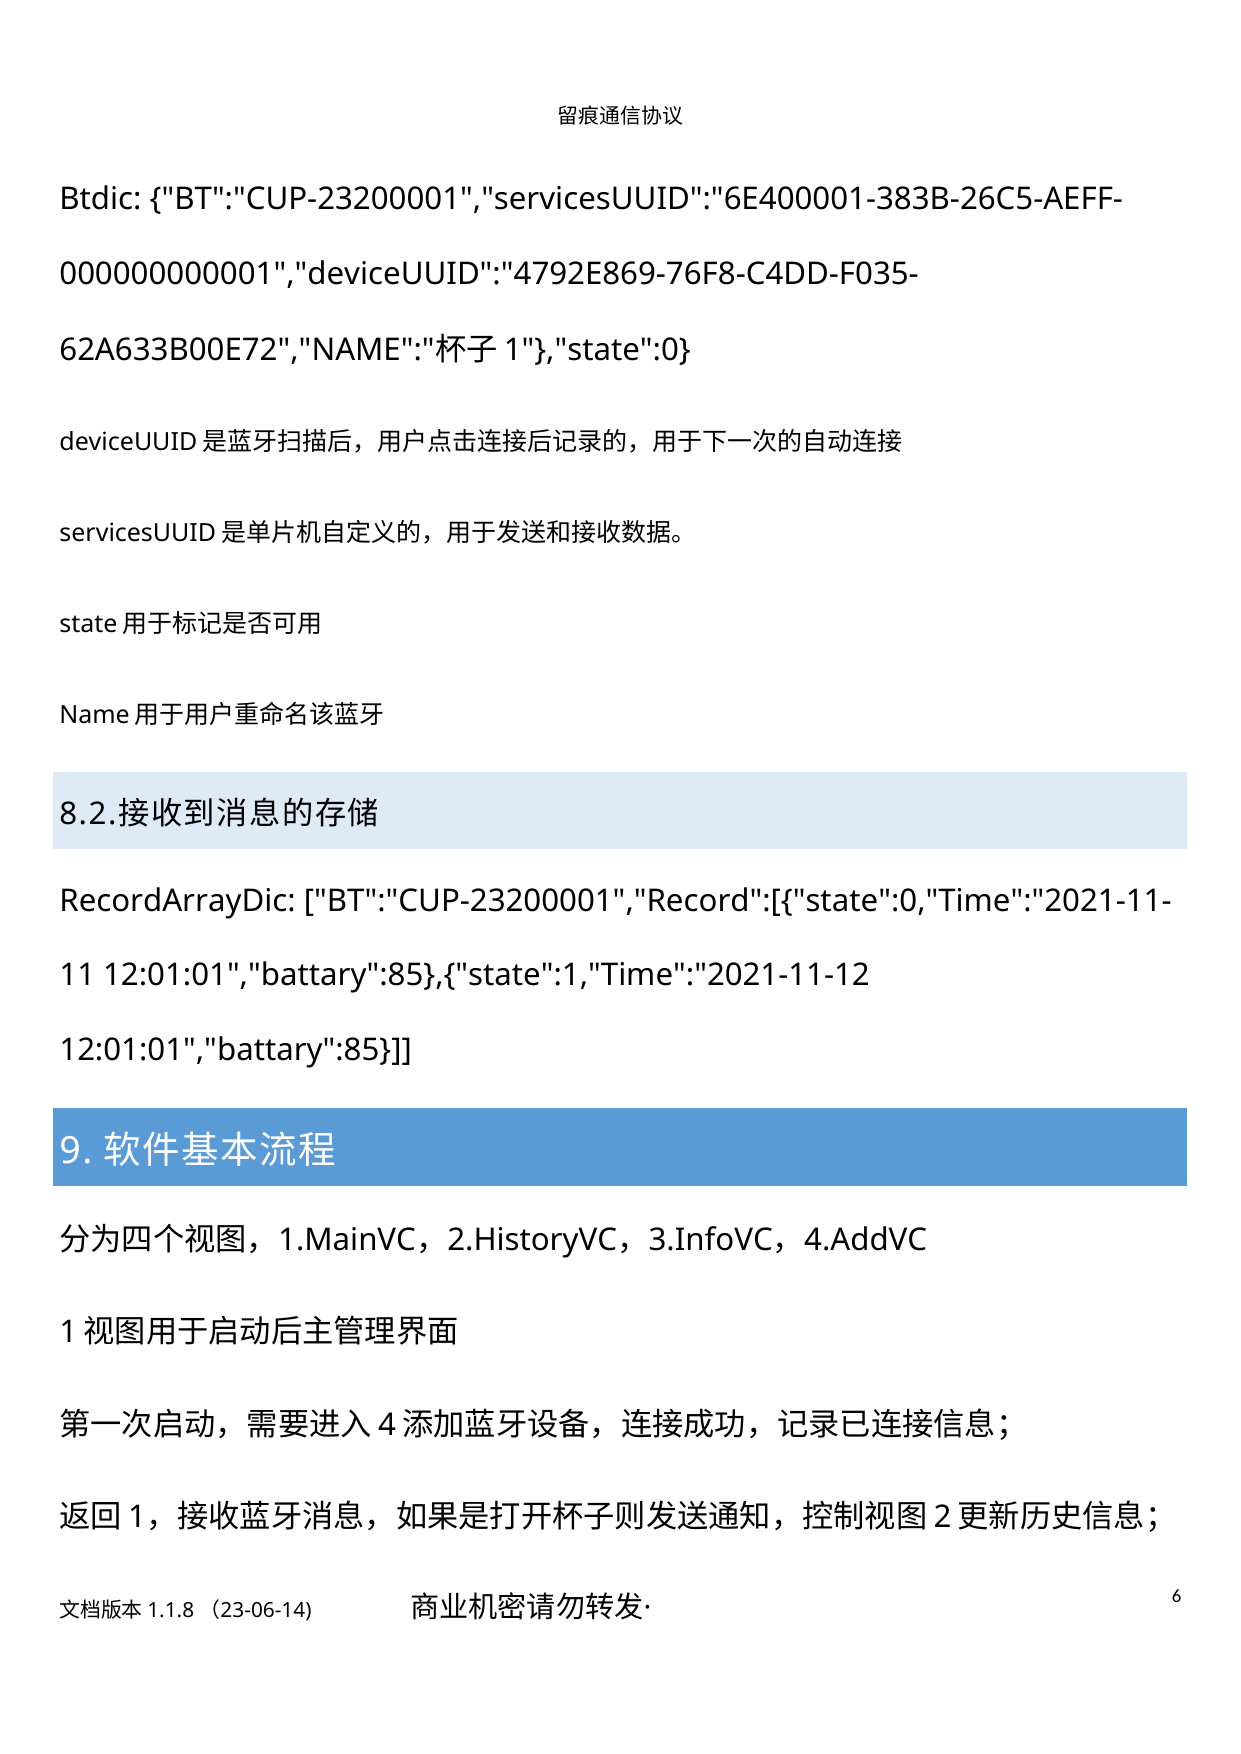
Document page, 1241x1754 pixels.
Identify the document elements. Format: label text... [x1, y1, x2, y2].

text 分为四个视图，1.MainVC，2.HistoryVC，3.InfoVC，4.AddVC [59, 1204, 1181, 1269]
text 第一次启动，需要进入4添加蓝牙设备，连接成功，记录已连接信息； [59, 1389, 1181, 1454]
text Btdic: {"BT":"CUP-23200001","servicesUUID":"6E400001-383B-26C5-AEFF-000000000001","deviceUUID":"4792E869-76F8-C4DD-F035-62A633B00E72","NAME":"杯子1"},"state":0} [59, 165, 1181, 379]
subtitle 软件基本流程 [59, 1114, 1181, 1179]
text state用于标记是否可用 [59, 589, 1181, 654]
text servicesUUID是单片机自定义的，用于发送和接收数据。 [59, 498, 1181, 563]
text 返回1，接收蓝牙消息，如果是打开杯子则发送通知，控制视图2更新历史信息； [59, 1482, 1181, 1547]
text Name用于用户重命名该蓝牙 [59, 681, 1181, 746]
text 1视图用于启动后主管理界面 [59, 1297, 1181, 1362]
text deviceUUID是蓝牙扫描后，用户点击连接后记录的，用于下一次的自动连接 [59, 407, 1181, 472]
text RecordArrayDic: ["BT":"CUP-23200001","Record":[{"state":0,"Time":"2021-11-11 12:01:01","battary":85},{"state":1,"Time":"2021-11-12 12:01:01","battary":85}]] [59, 866, 1181, 1081]
subtitle 接收到消息的存储 [59, 778, 1181, 843]
